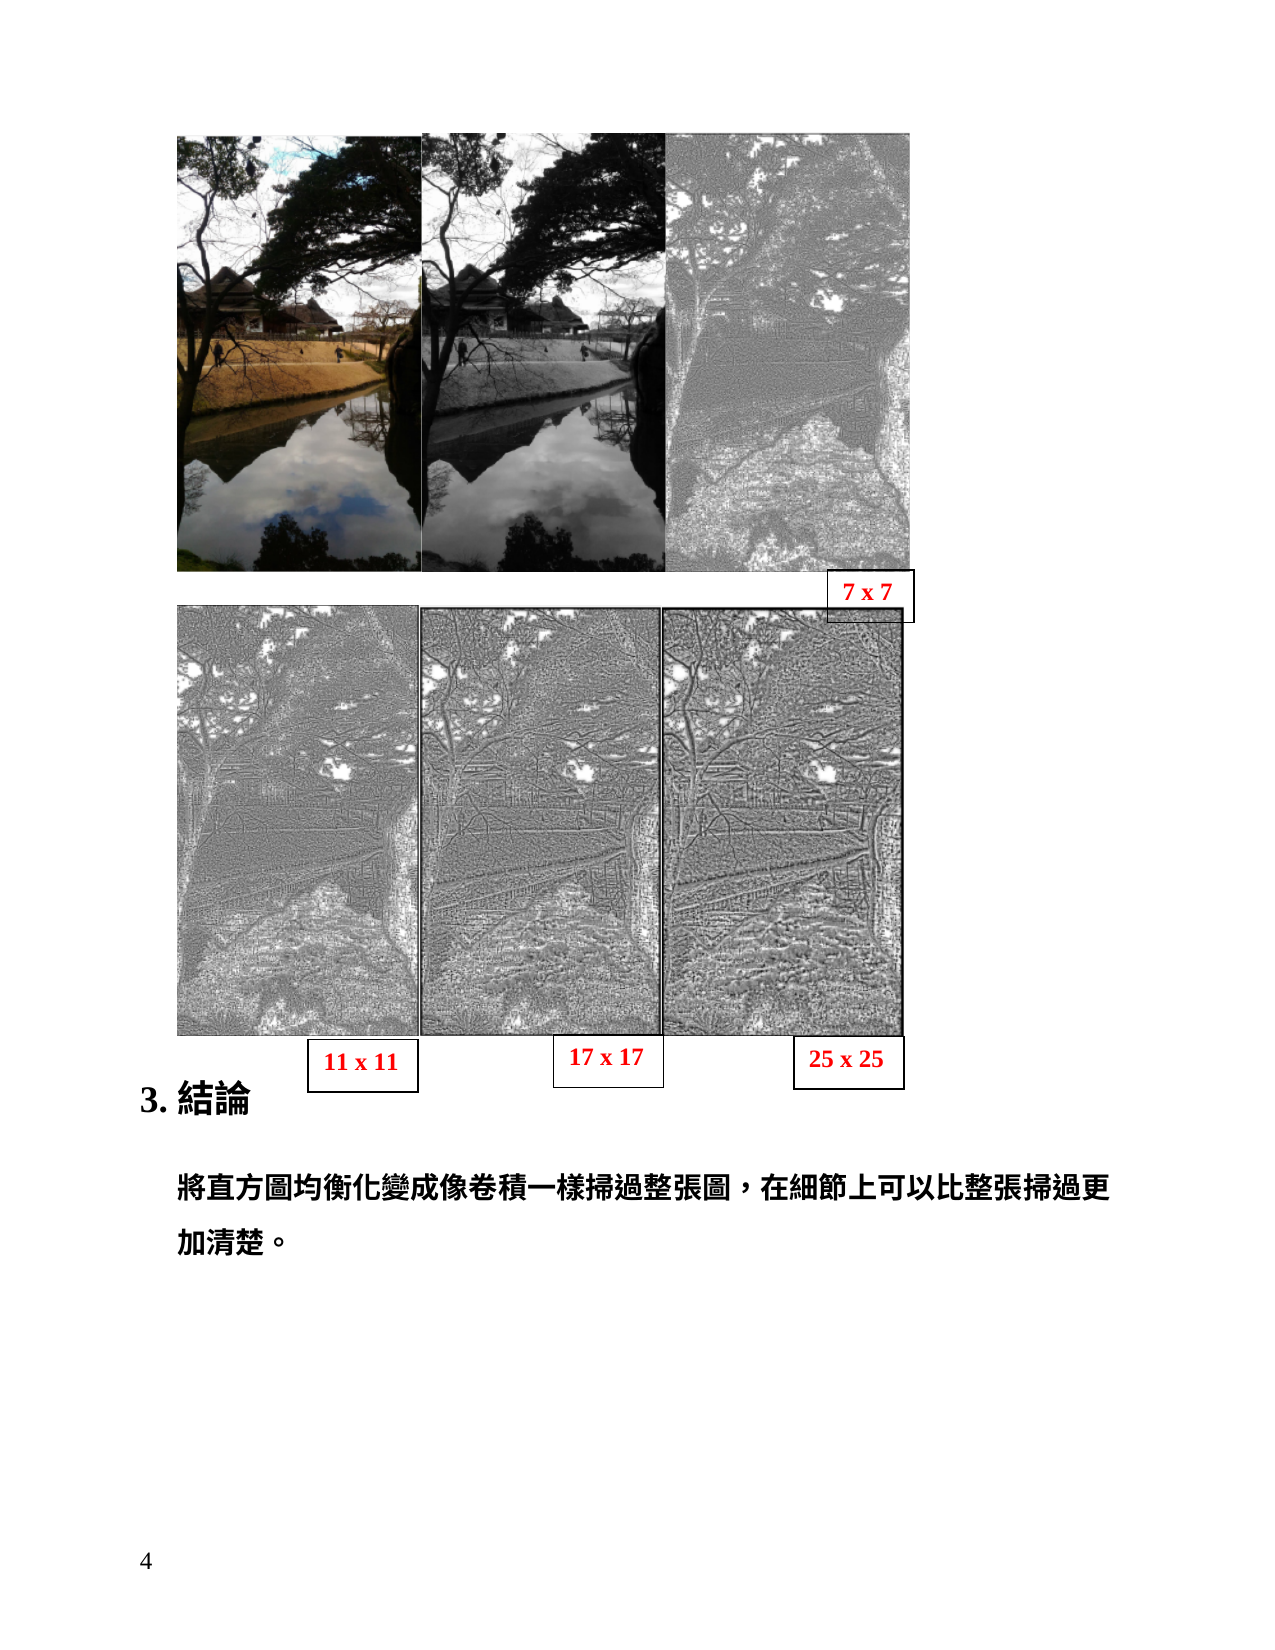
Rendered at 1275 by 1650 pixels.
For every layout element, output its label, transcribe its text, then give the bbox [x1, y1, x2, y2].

picture [177, 132, 910, 572]
picture [828, 606, 905, 622]
list 結論 [139, 1069, 1136, 1123]
picture [177, 605, 905, 1036]
list 將直方圖均衡化變成像卷積一樣掃過整張圖，在細節上可以比整張掃過更加清楚。 [177, 1164, 1136, 1262]
